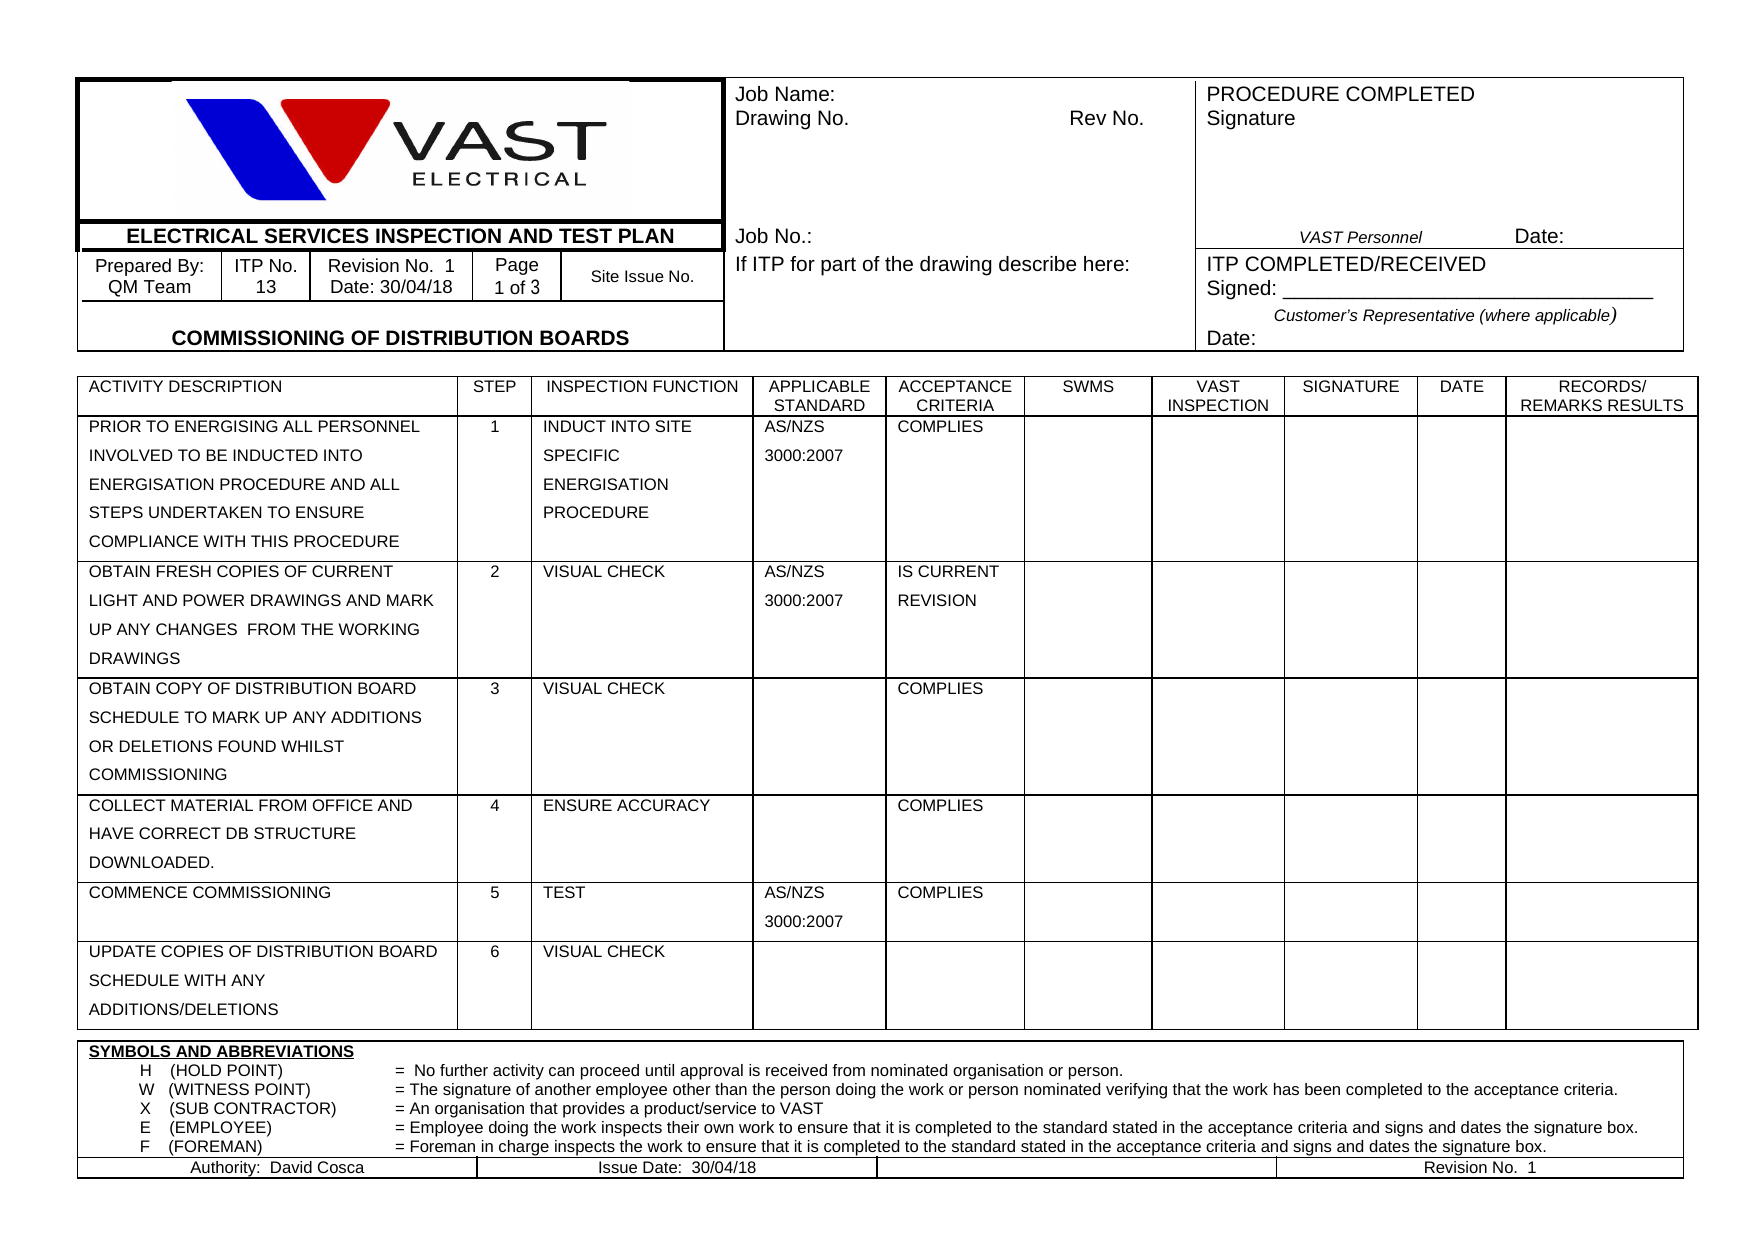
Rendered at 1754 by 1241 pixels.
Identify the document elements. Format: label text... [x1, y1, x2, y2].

table_cell COMPLIES [887, 679, 1024, 794]
table_cell 5 [458, 883, 531, 941]
table_cell [1153, 942, 1284, 1028]
table_cell [1507, 796, 1697, 882]
table_cell 3 [458, 679, 531, 794]
table_cell [1153, 679, 1284, 794]
table_cell [754, 679, 885, 794]
table_cell 6 [458, 942, 531, 1028]
table_cell [1418, 679, 1505, 794]
table_header ACTIVITY DESCRIPTION [78, 377, 457, 415]
table_header SIGNATURE [1285, 377, 1417, 415]
table_cell AS/NZS 3000:2007 [754, 562, 885, 677]
table_cell [1285, 796, 1417, 882]
table_cell ENSURE ACCURACY [532, 796, 752, 882]
table_cell [1418, 883, 1505, 941]
table_cell [1418, 796, 1505, 882]
table_cell [1285, 417, 1417, 561]
table_cell [1507, 562, 1697, 677]
table_cell [1285, 942, 1417, 1028]
table_cell UPDATE COPIES OF DISTRIBUTION BOARD SCHEDULE WITH ANY ADDITIONS/DELETIONS [78, 942, 457, 1028]
table_cell [1418, 942, 1505, 1028]
table_cell [1153, 562, 1284, 677]
table_cell COMMENCE COMMISSIONING [78, 883, 457, 941]
table_header APPLICABLE STANDARD [754, 377, 885, 415]
table_cell [1418, 417, 1505, 561]
table_cell 1 [458, 417, 531, 561]
table_cell COLLECT MATERIAL FROM OFFICE AND HAVE CORRECT DB STRUCTURE DOWNLOADED. [78, 796, 457, 882]
table_cell AS/NZS 3000:2007 [754, 883, 885, 941]
table_cell VISUAL CHECK [532, 679, 752, 794]
table_header STEP [458, 377, 531, 415]
table_cell [1025, 417, 1151, 561]
table_cell COMPLIES [887, 417, 1024, 561]
table_cell AS/NZS 3000:2007 [754, 417, 885, 561]
table_header ACCEPTANCE CRITERIA [887, 377, 1024, 415]
table_cell [1418, 562, 1505, 677]
table_cell [1025, 883, 1151, 941]
table_cell 2 [458, 562, 531, 677]
table_cell [1025, 942, 1151, 1028]
table_cell [754, 942, 885, 1028]
table_cell OBTAIN COPY OF DISTRIBUTION BOARD SCHEDULE TO MARK UP ANY ADDITIONS OR DELETIONS FOUND WHILST COMMISSIONING [78, 679, 457, 794]
table_cell COMPLIES [887, 796, 1024, 882]
table_cell [754, 796, 885, 882]
table_header VAST INSPECTION [1153, 377, 1284, 415]
table_cell [1507, 883, 1697, 941]
table_cell [1507, 942, 1697, 1028]
table_cell [1153, 883, 1284, 941]
table_cell [1025, 679, 1151, 794]
table_cell [1285, 562, 1417, 677]
table_cell [1153, 417, 1284, 561]
table_cell 4 [458, 796, 531, 882]
picture [171, 81, 630, 219]
table_cell INDUCT INTO SITE SPECIFIC ENERGISATION PROCEDURE [532, 417, 752, 561]
table_cell [1025, 562, 1151, 677]
table_cell TEST [532, 883, 752, 941]
table_cell IS CURRENT REVISION [887, 562, 1024, 677]
table_cell VISUAL CHECK [532, 562, 752, 677]
table_header DATE [1418, 377, 1505, 415]
table_cell [1285, 883, 1417, 941]
table_cell [1025, 796, 1151, 882]
table_cell PRIOR TO ENERGISING ALL PERSONNEL INVOLVED TO BE INDUCTED INTO ENERGISATION PROCEDURE AND ALL STEPS UNDERTAKEN TO ENSURE COMPLIANCE WITH THIS PROCEDURE [78, 417, 457, 561]
table_cell OBTAIN FRESH COPIES OF CURRENT LIGHT AND POWER DRAWINGS AND MARK UP ANY CHANGES FROM THE WORKING DRAWINGS [78, 562, 457, 677]
table_cell [1507, 679, 1697, 794]
table_header RECORDS/ REMARKS RESULTS [1507, 377, 1697, 415]
table_cell [1507, 417, 1697, 561]
table_cell [1285, 679, 1417, 794]
table_header SWMS [1025, 377, 1151, 415]
table_header INSPECTION FUNCTION [532, 377, 752, 415]
table_cell VISUAL CHECK [532, 942, 752, 1028]
table_cell COMPLIES [887, 883, 1024, 941]
table_cell [1153, 796, 1284, 882]
table_cell [887, 942, 1024, 1028]
